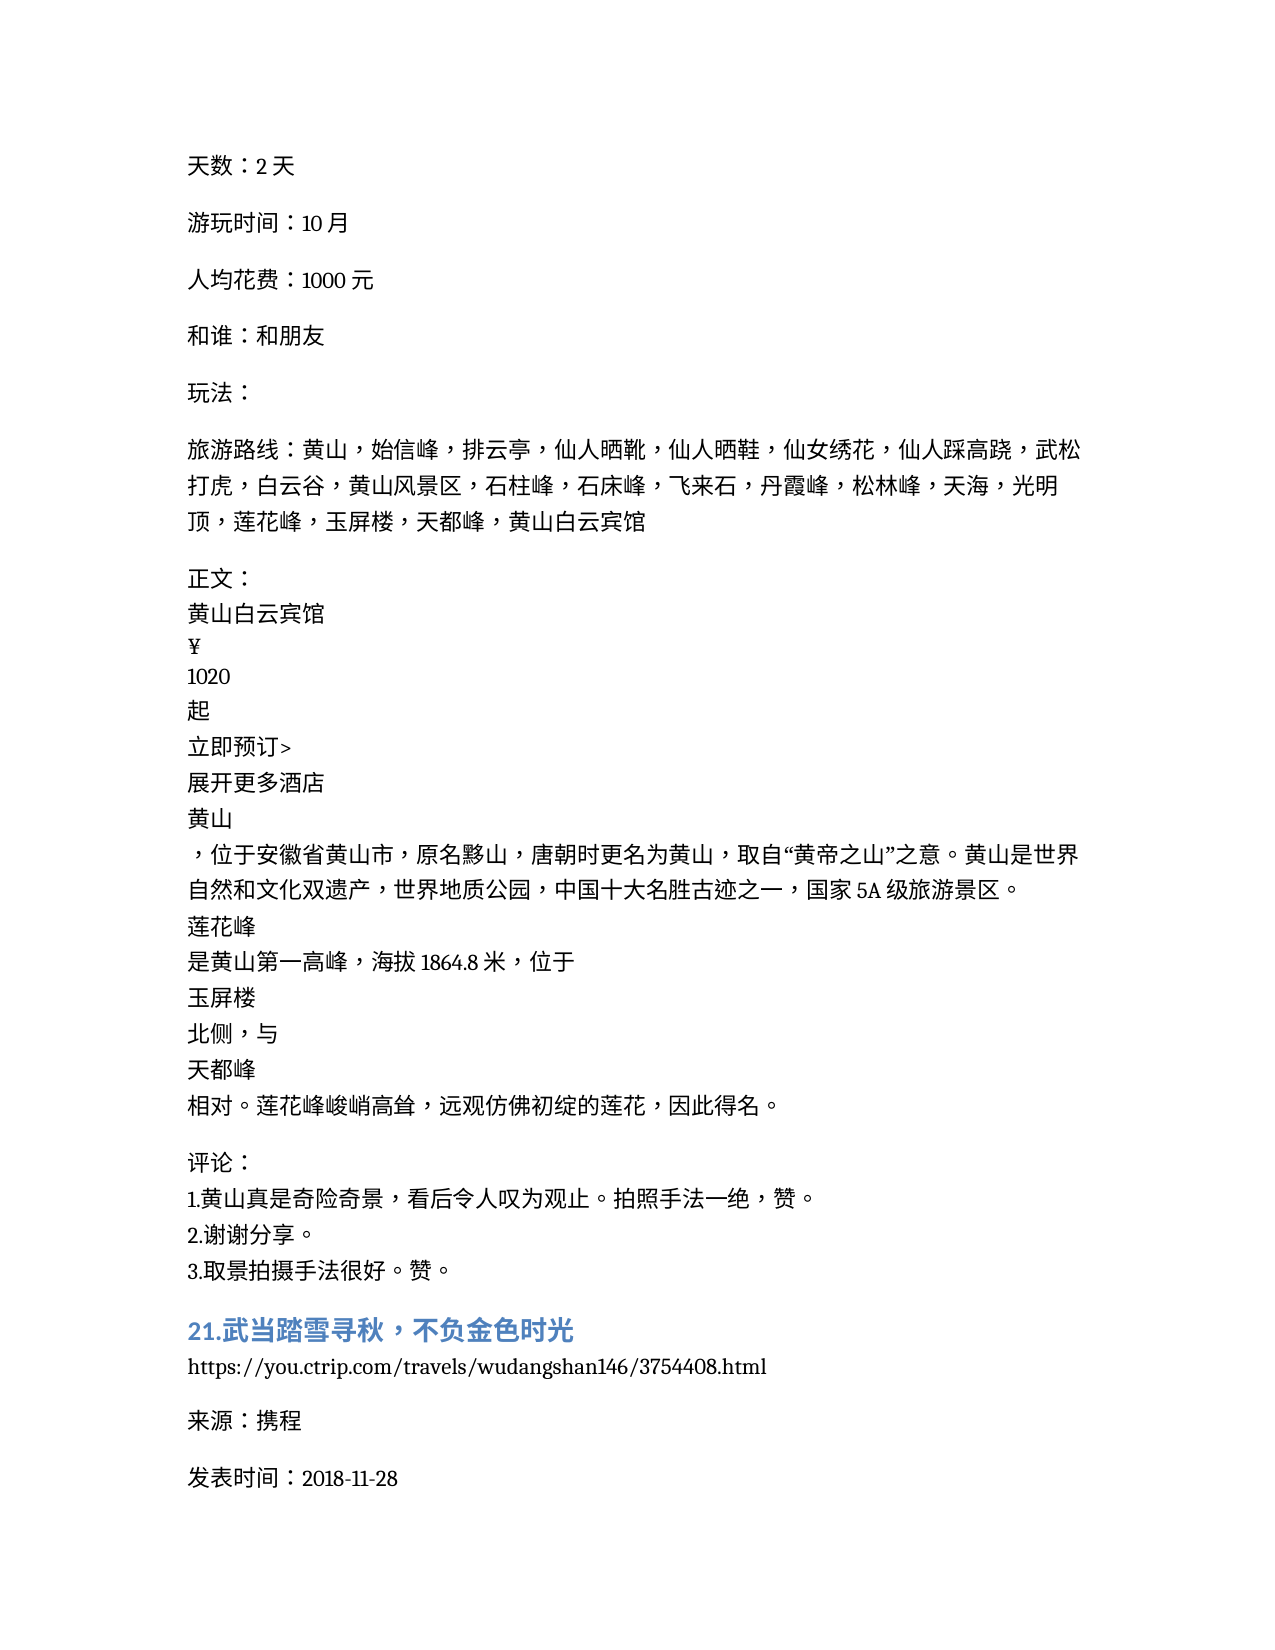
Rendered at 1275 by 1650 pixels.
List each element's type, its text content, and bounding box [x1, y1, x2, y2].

text 人均花费：1000 元 [187, 263, 1087, 295]
text 评论： 1.黄山真是奇险奇景，看后令人叹为观止。拍照手法一绝，赞。 2.谢谢分享。 3.取景拍摄手法很好。赞。 [187, 1147, 1087, 1286]
text 游玩时间：10 月 [187, 207, 1087, 238]
text 和谁：和朋友 [187, 320, 1087, 352]
text 旅游路线：黄山，始信峰，排云亭，仙人晒靴，仙人晒鞋，仙女绣花，仙人踩高跷，武松打虎，白云谷，黄山风景区，石柱峰，石床峰，飞来石，丹霞峰，松林峰，天海，光明顶，莲花峰，玉屏楼，天都峰，黄山白云宾馆 [187, 434, 1087, 537]
text 来源：携程 [187, 1405, 1087, 1436]
text 正文： 黄山白云宾馆 ¥ 1020 起 立即预订> 展开更多酒店 黄山 ，位于安徽省黄山市，原名黟山，唐朝时更名为黄山，取自“黄帝之山”之意。黄山是世界自然和文化双遗产，世界地质公园，中国十大名胜古迹之一，国家5A级旅游景区。 莲花峰 是黄山第一高峰，海拔1864.8米，位于 玉屏楼 北侧，与 天都峰 相对。莲花峰峻峭高耸，远观仿佛初绽的莲花，因此得名。 [187, 562, 1087, 1121]
text 玩法： [187, 377, 1087, 408]
text 天数：2 天 [187, 150, 1087, 181]
text https://you.ctrip.com/travels/wudangshan146/3754408.html [187, 1354, 1087, 1380]
text 发表时间：2018-11-28 [187, 1462, 1087, 1493]
subtitle 21.武当踏雪寻秋，不负金色时光 [187, 1311, 1087, 1348]
